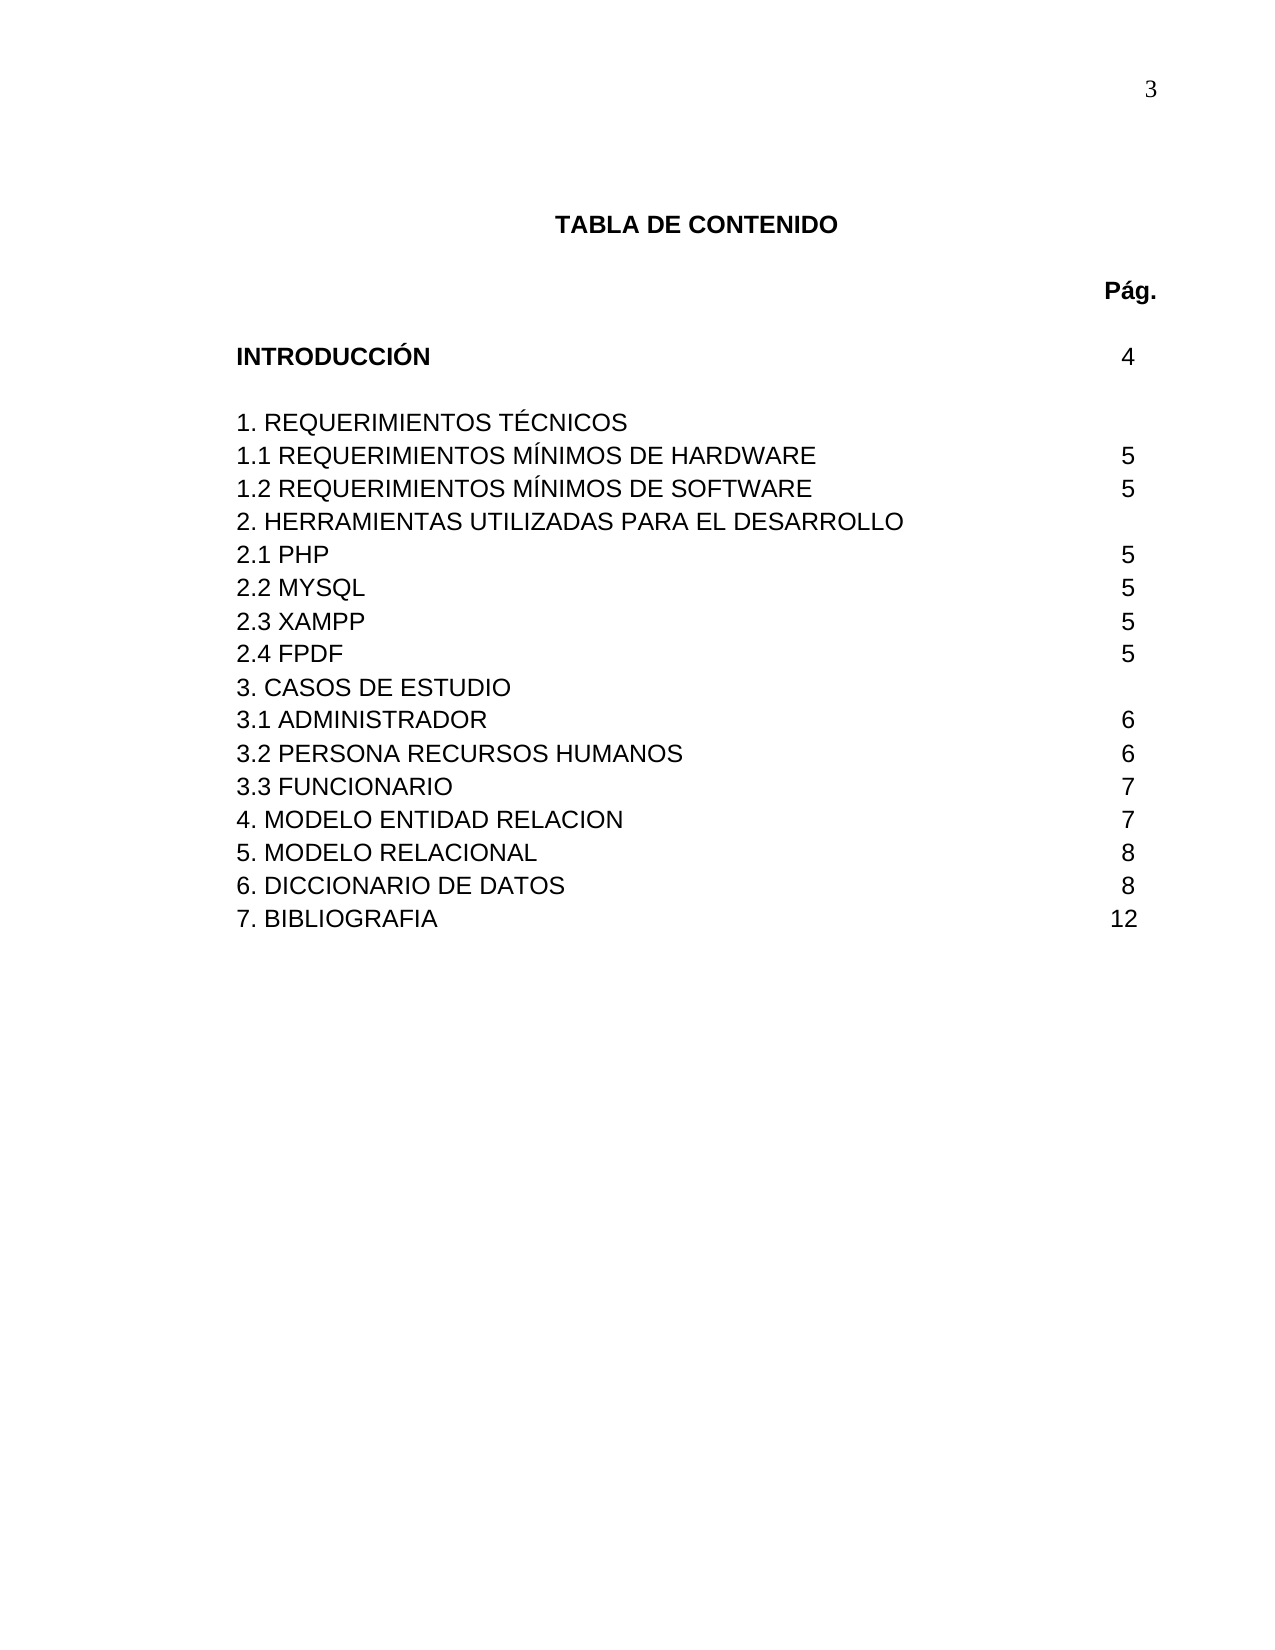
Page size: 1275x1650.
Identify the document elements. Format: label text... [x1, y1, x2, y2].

text 3.1 ADMINISTRADOR 6 [236, 706, 1157, 734]
text 5. MODELO RELACIONAL 8 [236, 838, 1157, 866]
text TABLA DE CONTENIDO [236, 210, 1157, 239]
text 2.4 FPDF 5 [236, 639, 1157, 668]
text 2.1 PHP 5 [236, 540, 1157, 569]
text 2.2 MYSQL 5 [236, 573, 1157, 602]
text Pág. [236, 276, 1157, 305]
text 1.2 REQUERIMIENTOS MÍNIMOS DE SOFTWARE 5 [236, 474, 1157, 503]
text 2.3 XAMPP 5 [236, 606, 1157, 635]
text 4. MODELO ENTIDAD RELACION 7 [236, 804, 1157, 833]
text INTRODUCCIÓN 4 [236, 342, 1157, 371]
text 2. HERRAMIENTAS UTILIZADAS PARA EL DESARROLLO [236, 507, 1157, 536]
text 3. CASOS DE ESTUDIO [236, 672, 1157, 701]
text 7. BIBLIOGRAFIA 12 [236, 904, 1157, 932]
text 1.1 REQUERIMIENTOS MÍNIMOS DE HARDWARE 5 [236, 441, 1157, 470]
text 1. REQUERIMIENTOS TÉCNICOS [236, 408, 1157, 437]
text 6. DICCIONARIO DE DATOS 8 [236, 871, 1157, 899]
text 3.2 PERSONA RECURSOS HUMANOS 6 [236, 738, 1157, 767]
text 3.3 FUNCIONARIO 7 [236, 772, 1157, 800]
